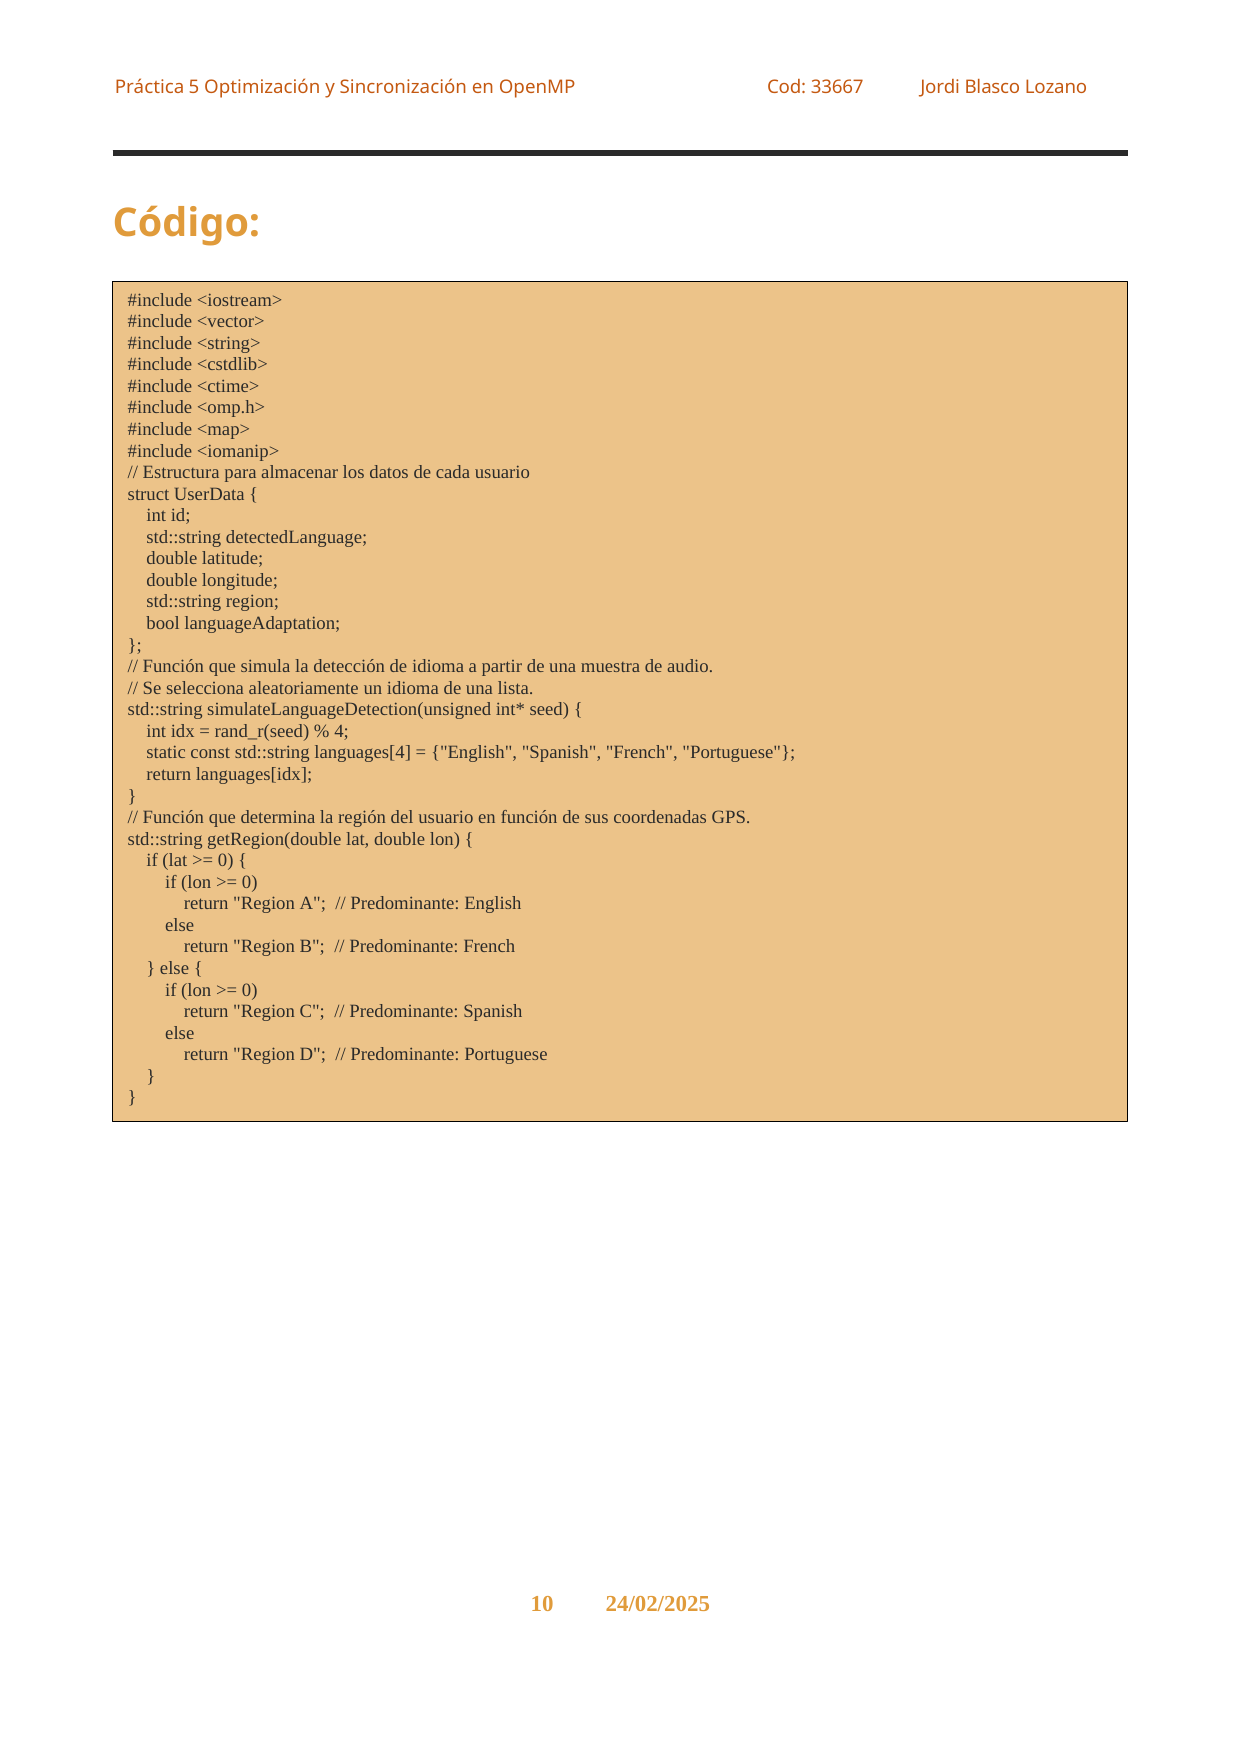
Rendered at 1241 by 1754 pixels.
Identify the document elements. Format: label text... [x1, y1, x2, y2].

subtitle Código: [112, 151, 1128, 248]
